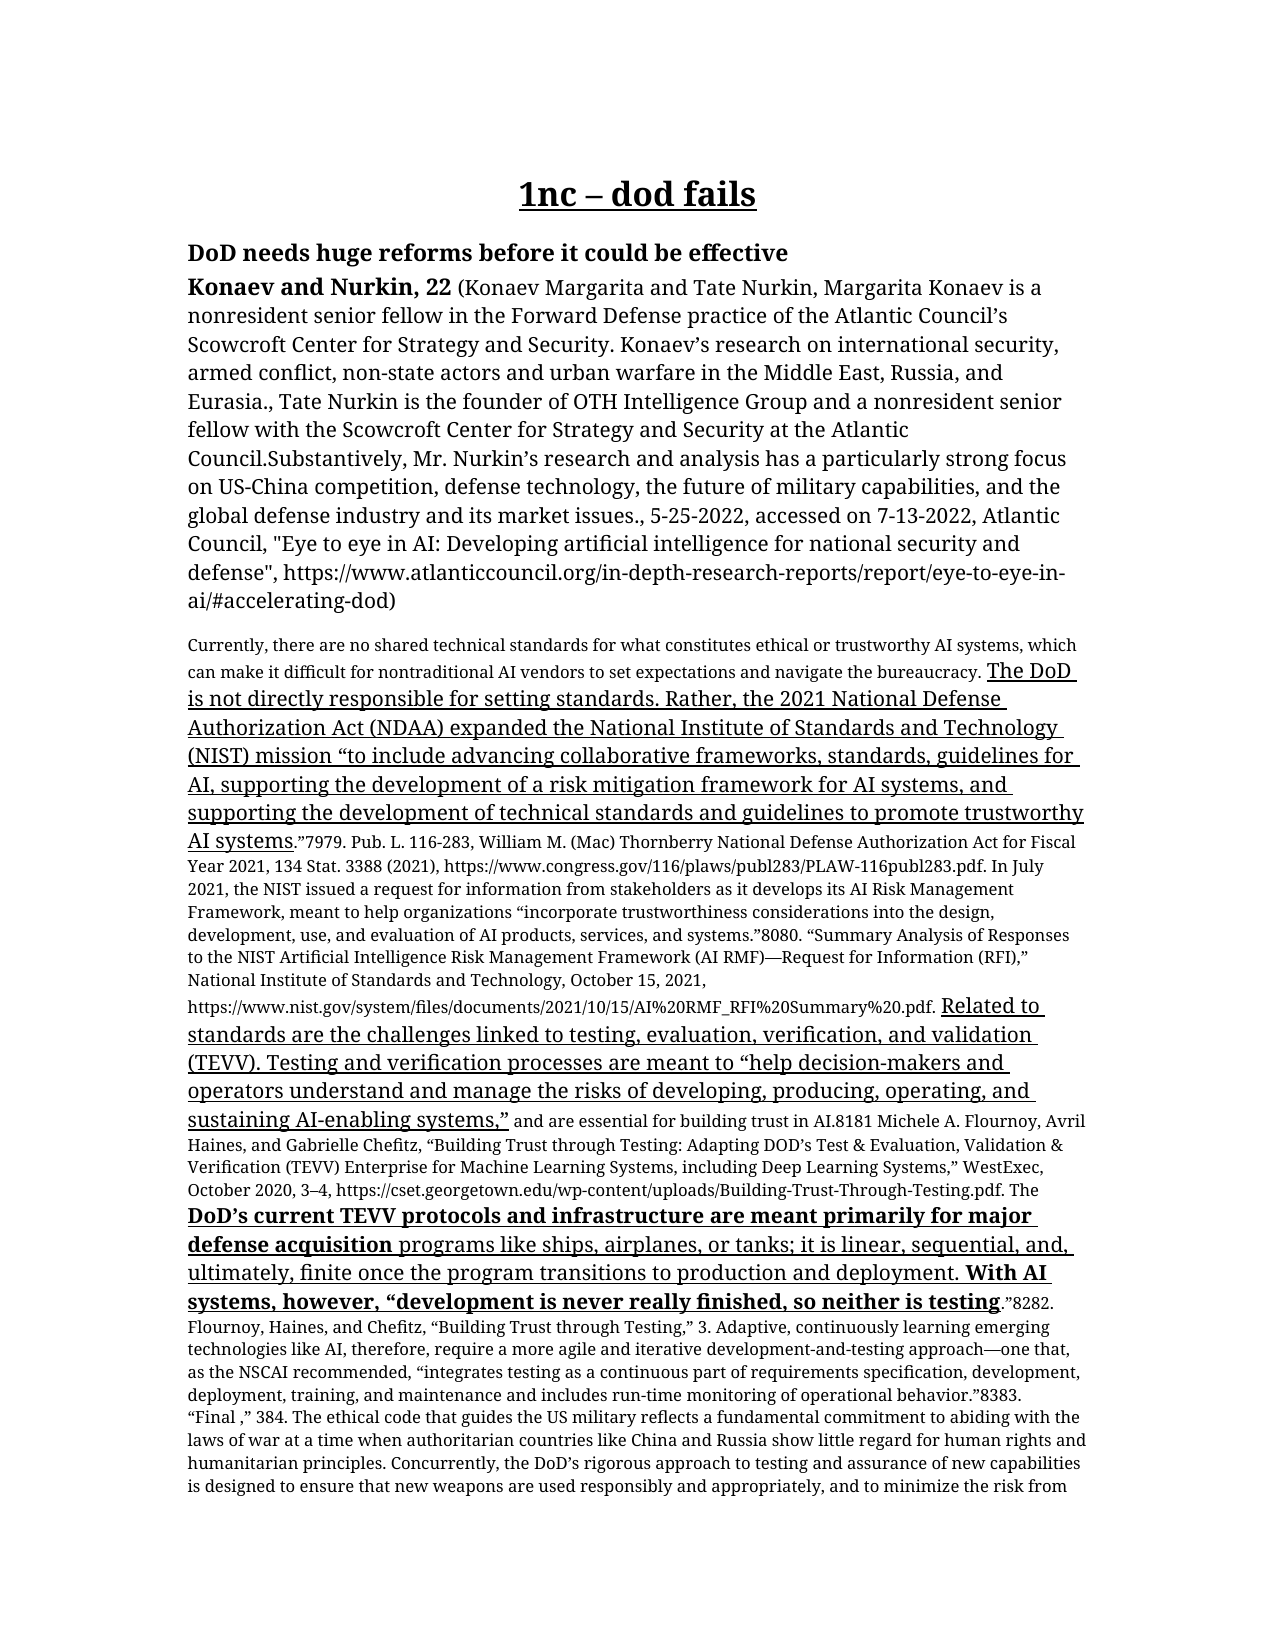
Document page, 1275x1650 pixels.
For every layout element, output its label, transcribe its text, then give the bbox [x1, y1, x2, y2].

subtitle 1nc – dod fails [187, 171, 1087, 216]
subtitle DoD needs huge reforms before it could be effective [187, 237, 1087, 268]
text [187, 633, 1087, 1497]
text Konaev and Nurkin, 22 (Konaev Margarita and Tate Nurkin, Margarita Konaev is a nonresident senior fellow in the Forward Defense practice of the Atlantic Council’s Scowcroft Center for Strategy and Security. Konaev’s research on international security, armed conflict, non-state actors and urban warfare in the Middle East, Russia, and Eurasia., Tate Nurkin is the founder of OTH Intelligence Group and a nonresident senior fellow with the Scowcroft Center for Strategy and Security at the Atlantic Council.Substantively, Mr. Nurkin’s research and analysis has a particularly strong focus on US-China competition, defense technology, the future of military capabilities, and the global defense industry and its market issues., 5-25-2022, accessed on 7-13-2022, Atlantic Council, "Eye to eye in AI: Developing artificial intelligence for national security and defense", https://www.atlanticcouncil.org/in-depth-research-reports/report/eye-to-eye-in-ai/#accelerating-dod) [187, 270, 1087, 614]
